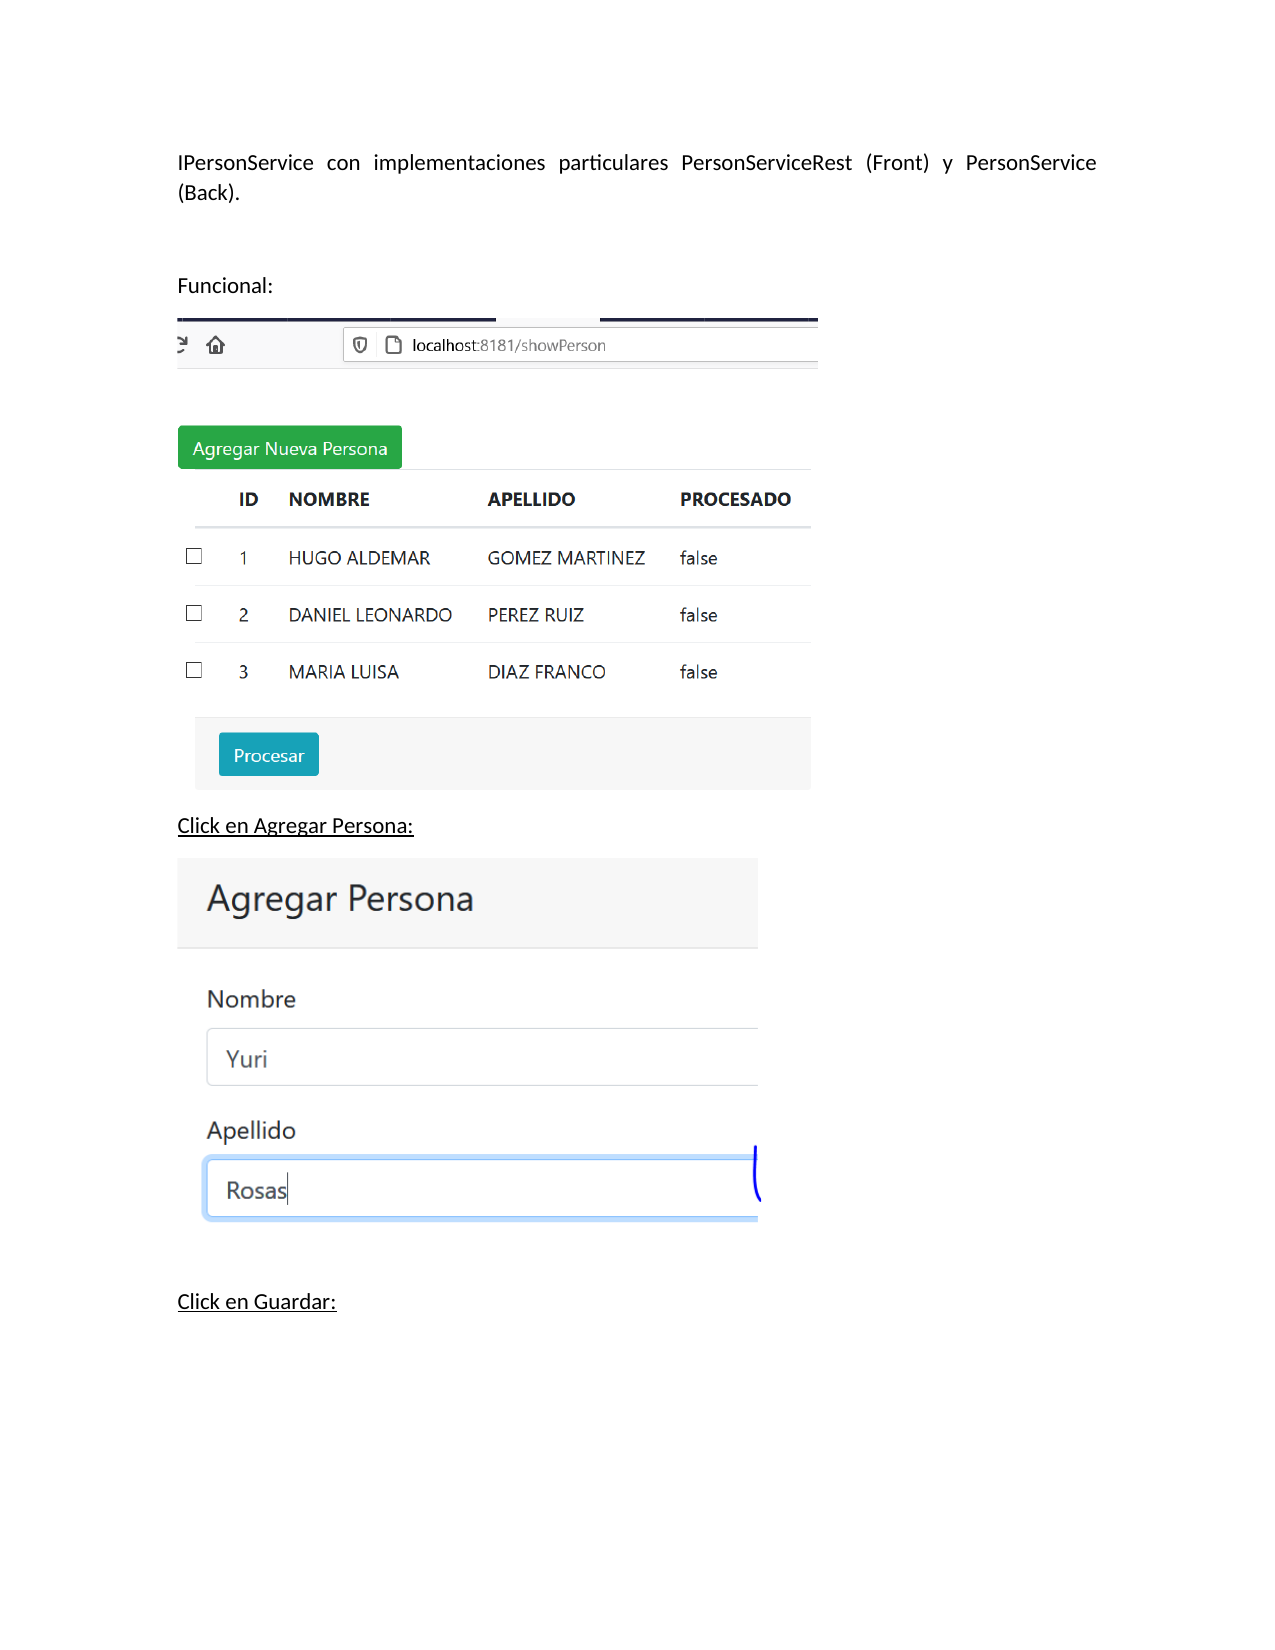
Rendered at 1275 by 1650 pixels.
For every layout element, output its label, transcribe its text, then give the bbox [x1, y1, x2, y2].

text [177, 148, 1098, 206]
text Click en Guardar: [177, 1287, 1098, 1315]
text Funcional: [177, 272, 1098, 299]
text Click en Agregar Persona: [177, 811, 1098, 839]
picture [177, 858, 762, 1268]
picture [177, 318, 818, 793]
